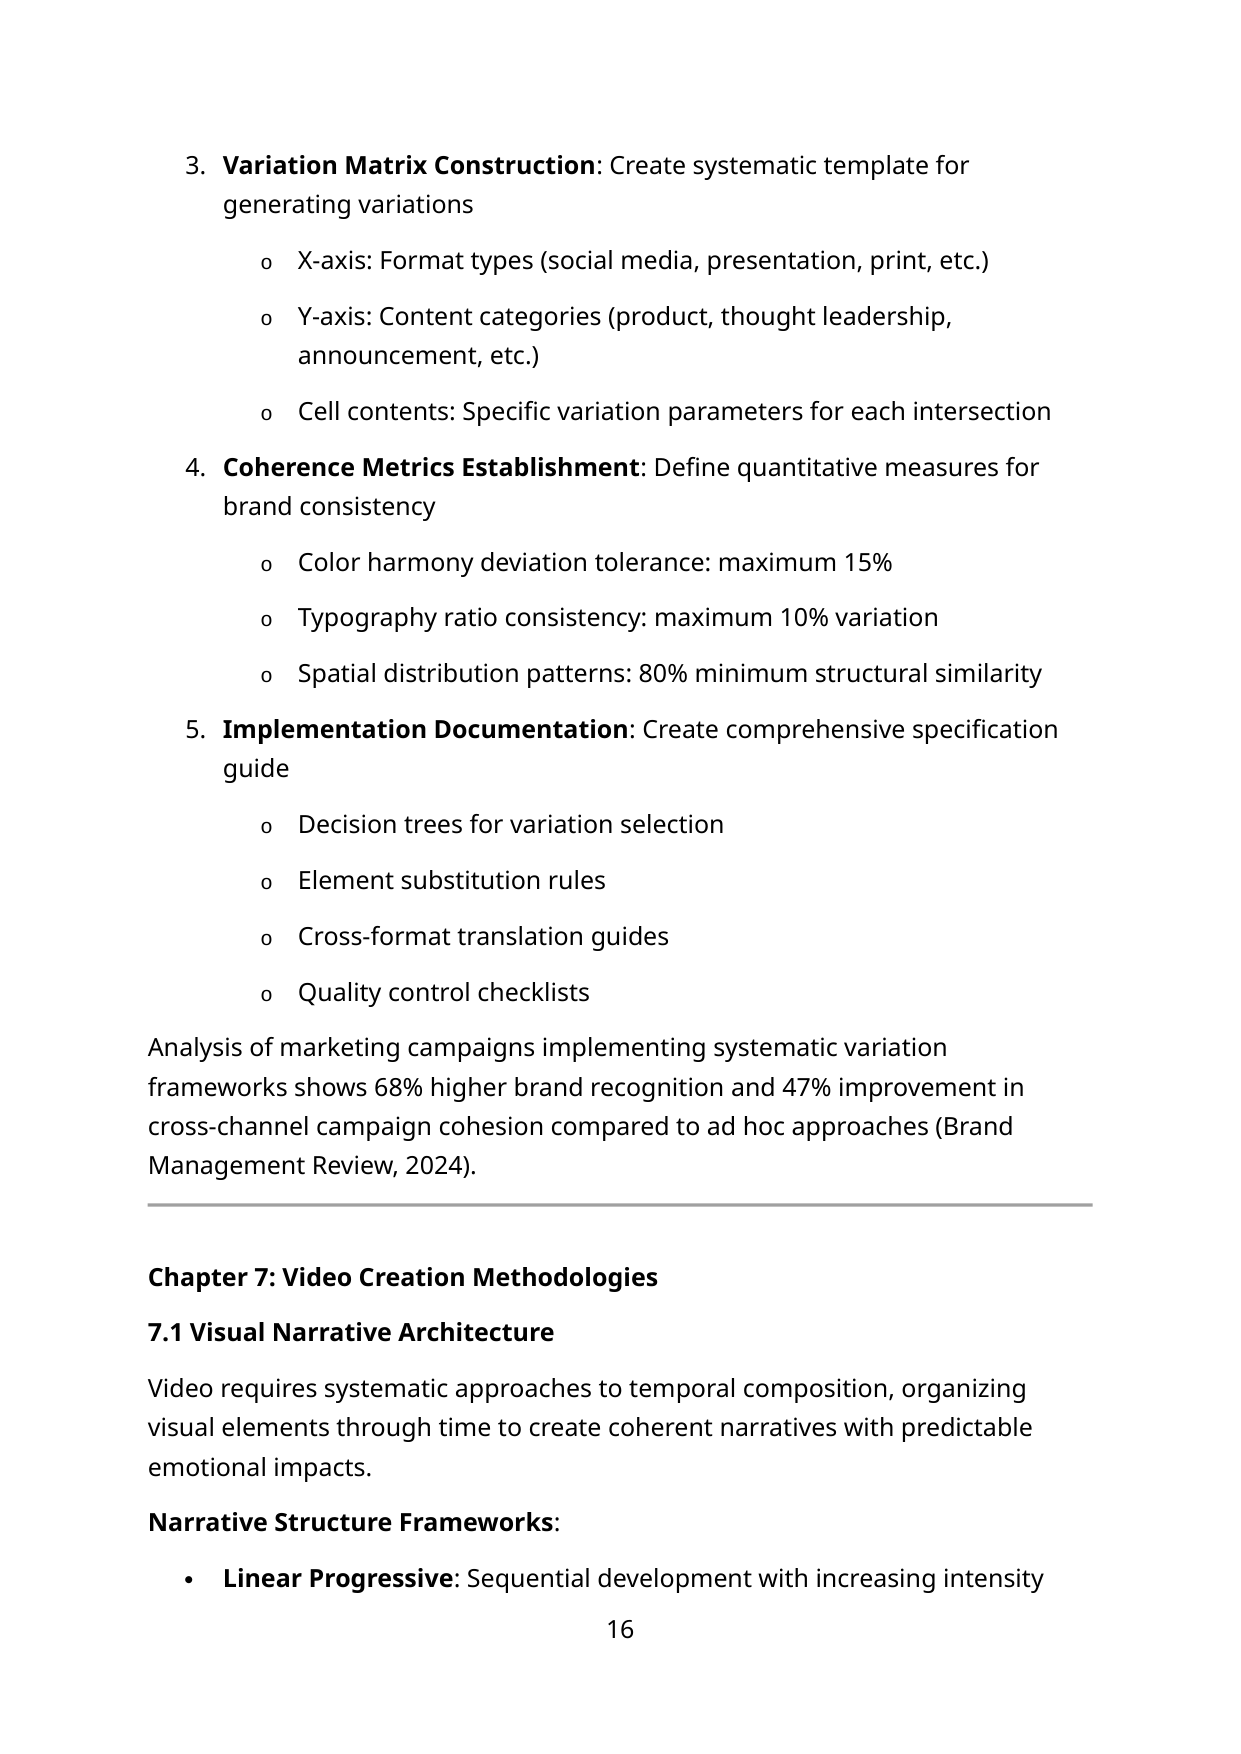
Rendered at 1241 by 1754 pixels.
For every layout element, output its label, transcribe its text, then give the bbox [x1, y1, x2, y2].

list Cross-format translation guides [260, 918, 1093, 952]
list Variation Matrix Construction: Create systematic template for generating variations [185, 148, 1093, 221]
list Cell contents: Specific variation parameters for each intersection [260, 393, 1093, 427]
list X-axis: Format types (social media, presentation, print, etc.) [260, 243, 1093, 277]
list Implementation Documentation: Create comprehensive specification guide [185, 712, 1093, 785]
text 7.1 Visual Narrative Architecture [148, 1315, 1093, 1349]
list Coherence Metrics Establishment: Define quantitative measures for brand consistency [185, 449, 1093, 522]
list Color harmony deviation tolerance: maximum 15% [260, 544, 1093, 578]
text Analysis of marketing campaigns implementing systematic variation frameworks shows 68% higher brand recognition and 47% improvement in cross-channel campaign cohesion compared to ad hoc approaches (Brand Management Review, 2024). [148, 1030, 1093, 1182]
text Narrative Structure Frameworks: [148, 1505, 1093, 1539]
list Spatial distribution patterns: 80% minimum structural similarity [260, 656, 1093, 690]
list Linear Progressive: Sequential development with increasing intensity [185, 1561, 1093, 1595]
list Typography ratio consistency: maximum 10% variation [260, 600, 1093, 634]
list Element substitution rules [260, 863, 1093, 897]
list Y-axis: Content categories (product, thought leadership, announcement, etc.) [260, 298, 1093, 372]
list Quality control checklists [260, 974, 1093, 1008]
text Chapter 7: Video Creation Methodologies [148, 1259, 1093, 1293]
text Video requires systematic approaches to temporal composition, organizing visual elements through time to create coherent narratives with predictable emotional impacts. [148, 1371, 1093, 1483]
list Decision trees for variation selection [260, 807, 1093, 841]
